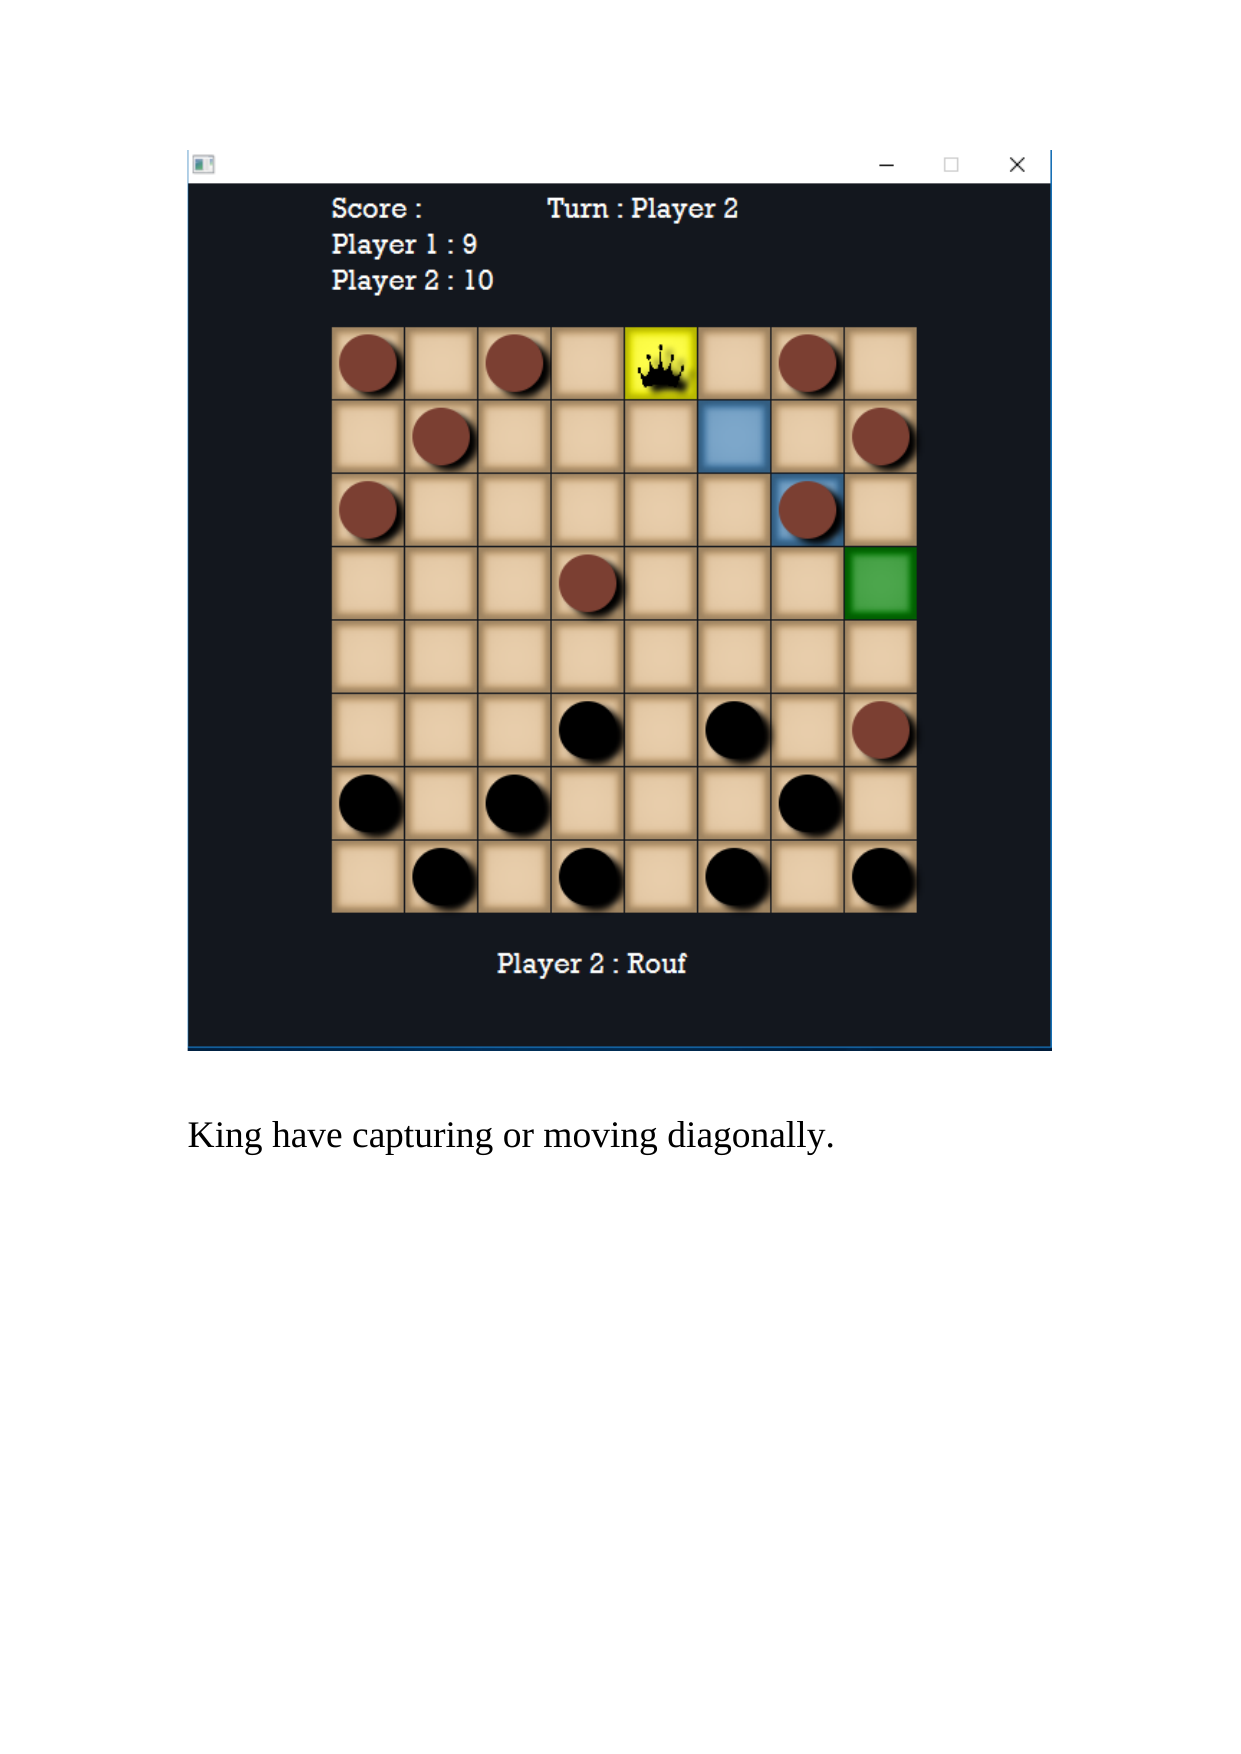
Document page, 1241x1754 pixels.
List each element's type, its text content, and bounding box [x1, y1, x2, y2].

text King have capturing or moving diagonally. [187, 1113, 1053, 1156]
picture [187, 150, 1052, 1051]
